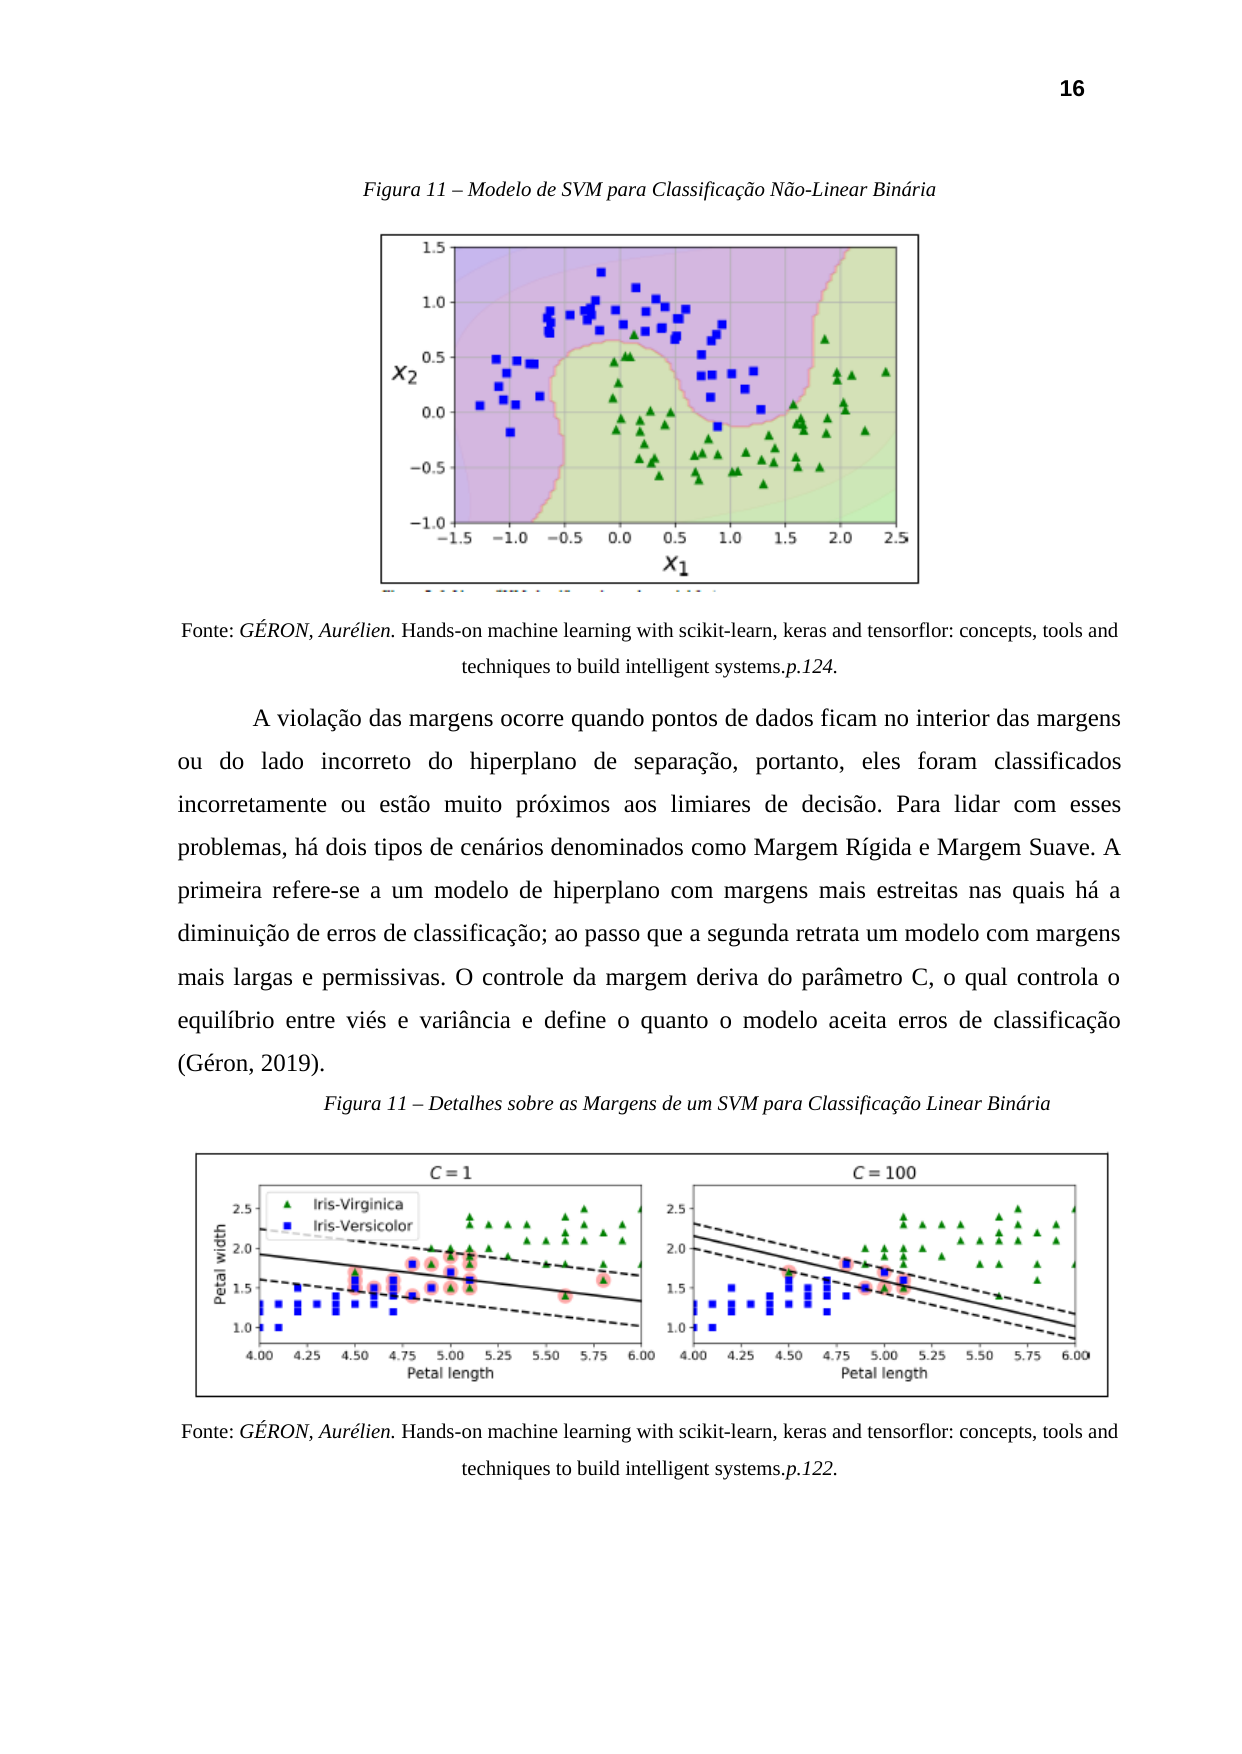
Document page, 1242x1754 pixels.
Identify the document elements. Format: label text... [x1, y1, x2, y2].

text Fonte: GÉRON, Aurélien. Hands-on machine learning with scikit-learn, keras and tensorflor: concepts, tools and techniques to build intelligent systems.p.122. [177, 1419, 1122, 1479]
text Figura 11 – Detalhes sobre as Margens de um SVM para Classificação Linear Binária [177, 1091, 1122, 1115]
picture [365, 225, 935, 592]
text Fonte: GÉRON, Aurélien. Hands-on machine learning with scikit-learn, keras and tensorflor: concepts, tools and techniques to build intelligent systems.p.124. [177, 618, 1122, 678]
text A violação das margens ocorre quando pontos de dados ficam no interior das margens ou do lado incorreto do hiperplano de separação, portanto, eles foram classificados incorretamente ou estão muito próximos aos limiares de decisão. Para lidar com esses problemas, há dois tipos de cenários denominados como Margem Rígida e Margem Suave. A primeira refere-se a um modelo de hiperplano com margens mais estreitas nas quais há a diminuição de erros de classificação; ao passo que a segunda retrata um modelo com margens mais largas e permissivas. O controle da margem deriva do parâmetro C, o qual controla o equilíbrio entre viés e variância e define o quanto o modelo aceita erros de classificação (Géron, 2019). [177, 703, 1122, 1077]
picture [177, 1139, 1123, 1406]
text Figura 11 – Modelo de SVM para Classificação Não-Linear Binária [177, 177, 1122, 201]
